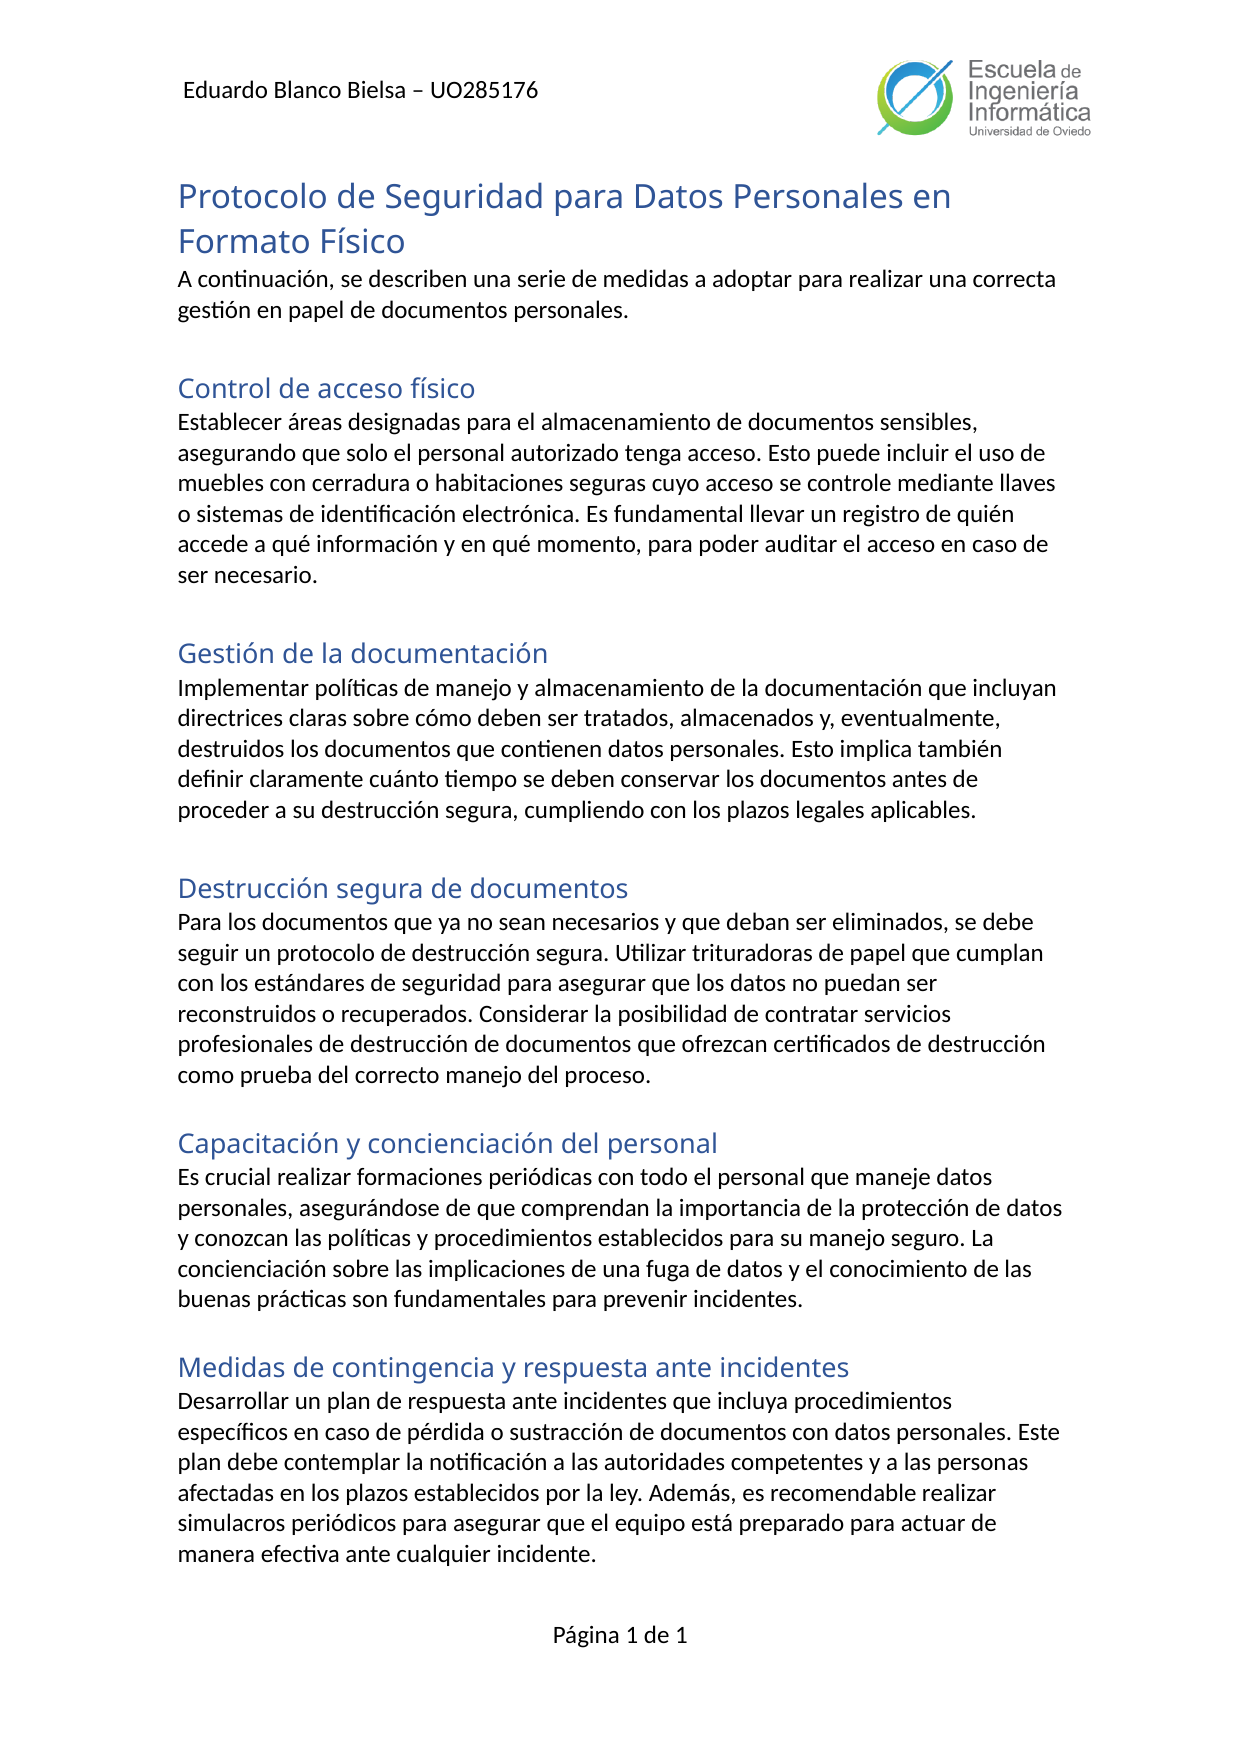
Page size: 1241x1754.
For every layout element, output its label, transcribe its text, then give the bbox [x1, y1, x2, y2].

text Desarrollar un plan de respuesta ante incidentes que incluya procedimientos específicos en caso de pérdida o sustracción de documentos con datos personales. Este plan debe contemplar la notificación a las autoridades competentes y a las personas afectadas en los plazos establecidos por la ley. Además, es recomendable realizar simulacros periódicos para asegurar que el equipo está preparado para actuar de manera efectiva ante cualquier incidente. [177, 1385, 1063, 1568]
text Implementar políticas de manejo y almacenamiento de la documentación que incluyan directrices claras sobre cómo deben ser tratados, almacenados y, eventualmente, destruidos los documentos que contienen datos personales. Esto implica también definir claramente cuánto tiempo se deben conservar los documentos antes de proceder a su destrucción segura, cumpliendo con los plazos legales aplicables. [177, 672, 1063, 824]
subtitle Destrucción segura de documentos [177, 869, 1063, 906]
text A continuación, se describen una serie de medidas a adoptar para realizar una correcta gestión en papel de documentos personales. [177, 263, 1063, 324]
text Para los documentos que ya no sean necesarios y que deban ser eliminados, se debe seguir un protocolo de destrucción segura. Utilizar trituradoras de papel que cumplan con los estándares de seguridad para asegurar que los datos no puedan ser reconstruidos o recuperados. Considerar la posibilidad de contratar servicios profesionales de destrucción de documentos que ofrezcan certificados de destrucción como prueba del correcto manejo del proceso. [177, 906, 1063, 1089]
subtitle Medidas de contingencia y respuesta ante incidentes [177, 1348, 1063, 1385]
subtitle Control de acceso físico [177, 370, 1063, 407]
subtitle Protocolo de Seguridad para Datos Personales en Formato Físico [177, 173, 1063, 263]
text Establecer áreas designadas para el almacenamiento de documentos sensibles, asegurando que solo el personal autorizado tenga acceso. Esto puede incluir el uso de muebles con cerradura o habitaciones seguras cuyo acceso se controle mediante llaves o sistemas de identificación electrónica. Es fundamental llevar un registro de quién accede a qué información y en qué momento, para poder auditar el acceso en caso de ser necesario. [177, 407, 1063, 590]
text Es crucial realizar formaciones periódicas con todo el personal que maneje datos personales, asegurándose de que comprendan la importancia de la protección de datos y conozcan las políticas y procedimientos establecidos para su manejo seguro. La concienciación sobre las implicaciones de una fuga de datos y el conocimiento de las buenas prácticas son fundamentales para prevenir incidentes. [177, 1161, 1063, 1314]
subtitle Capacitación y concienciación del personal [177, 1124, 1063, 1161]
subtitle Gestión de la documentación [177, 635, 1063, 672]
picture [872, 40, 1102, 155]
